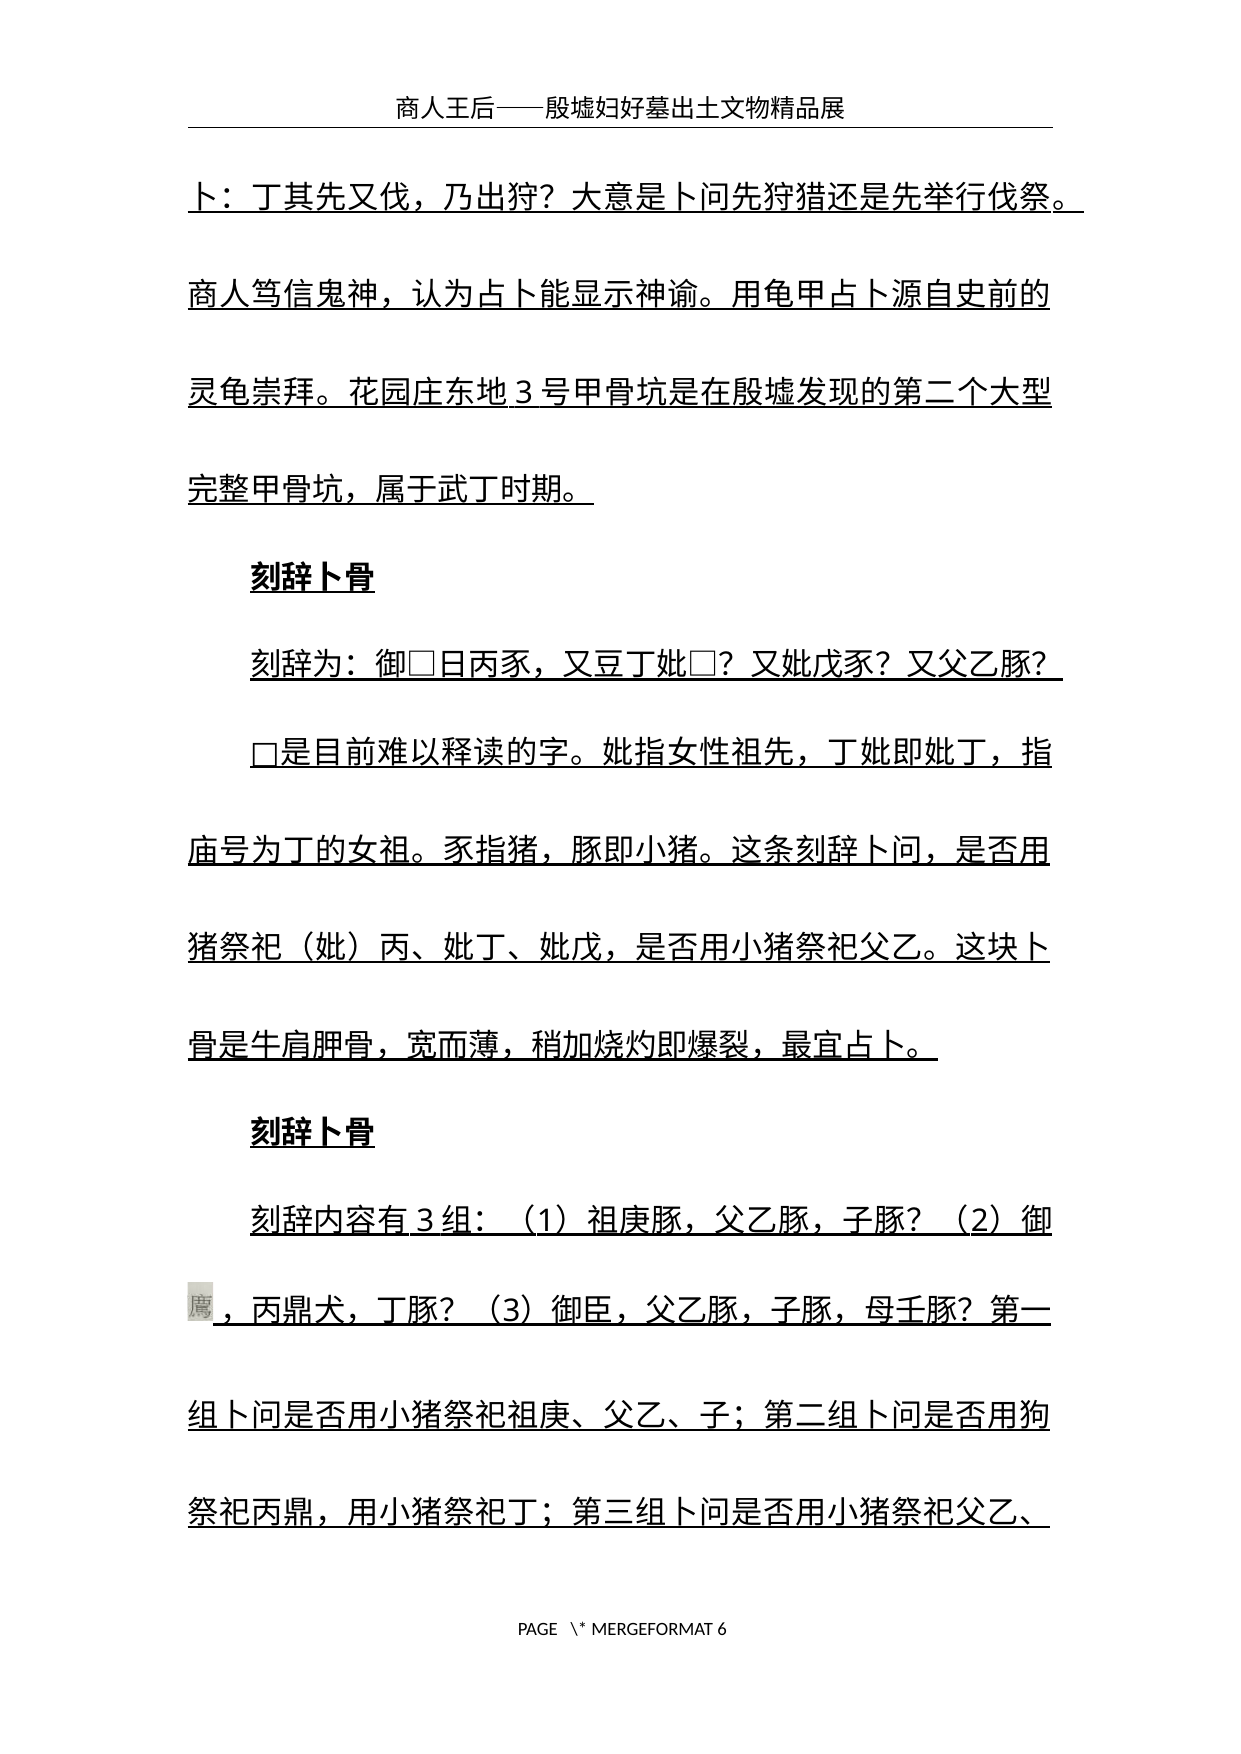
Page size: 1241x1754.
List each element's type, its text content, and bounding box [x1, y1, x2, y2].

text □是目前难以释读的字。妣指女性祖先，丁妣即妣丁，指庙号为丁的女祖。豕指猪，豚即小猪。这条刻辞卜问，是否用猪祭祀（妣）丙、妣丁、妣戊，是否用小猪祭祀父乙。这块卜骨是牛肩胛骨，宽而薄，稍加烧灼即爆裂，最宜占卜。 [187, 717, 1053, 1075]
picture [187, 1282, 214, 1321]
text 这块卜甲在反面施钻、凿、灼，正面的部分兆纹经过刻划。两条刻辞内容为：（1）辛酉卜：丁先狩，乃又伐？（2）辛酉卜：丁其先又伐，乃出狩？大意是卜问先狩猎还是先举行伐祭。商人笃信鬼神，认为占卜能显示神谕。用龟甲占卜源自史前的灵龟崇拜。花园庄东地3号甲骨坑是在殷墟发现的第二个大型完整甲骨坑，属于武丁时期。 [187, 162, 1053, 519]
text 刻辞卜骨 [187, 1097, 1053, 1162]
text 刻辞为：御□日丙豕，又豆丁妣□？又妣戊豕？又父乙豚？ [187, 630, 1053, 695]
text 刻辞内容有3组：（1）祖庚豚，父乙豚，子豚？（2）御 ，丙鼎犬，丁豚？（3）御臣，父乙豚，子豚，母壬豚？第一组卜问是否用小猪祭祀祖庚、父乙、子；第二组卜问是否用狗祭祀丙鼎，用小猪祭祀丁；第三组卜问是否用小猪祭祀父乙、子、母壬。子是商王的子辈。 [187, 1185, 1053, 1542]
text 刻辞卜骨 [187, 542, 1053, 607]
